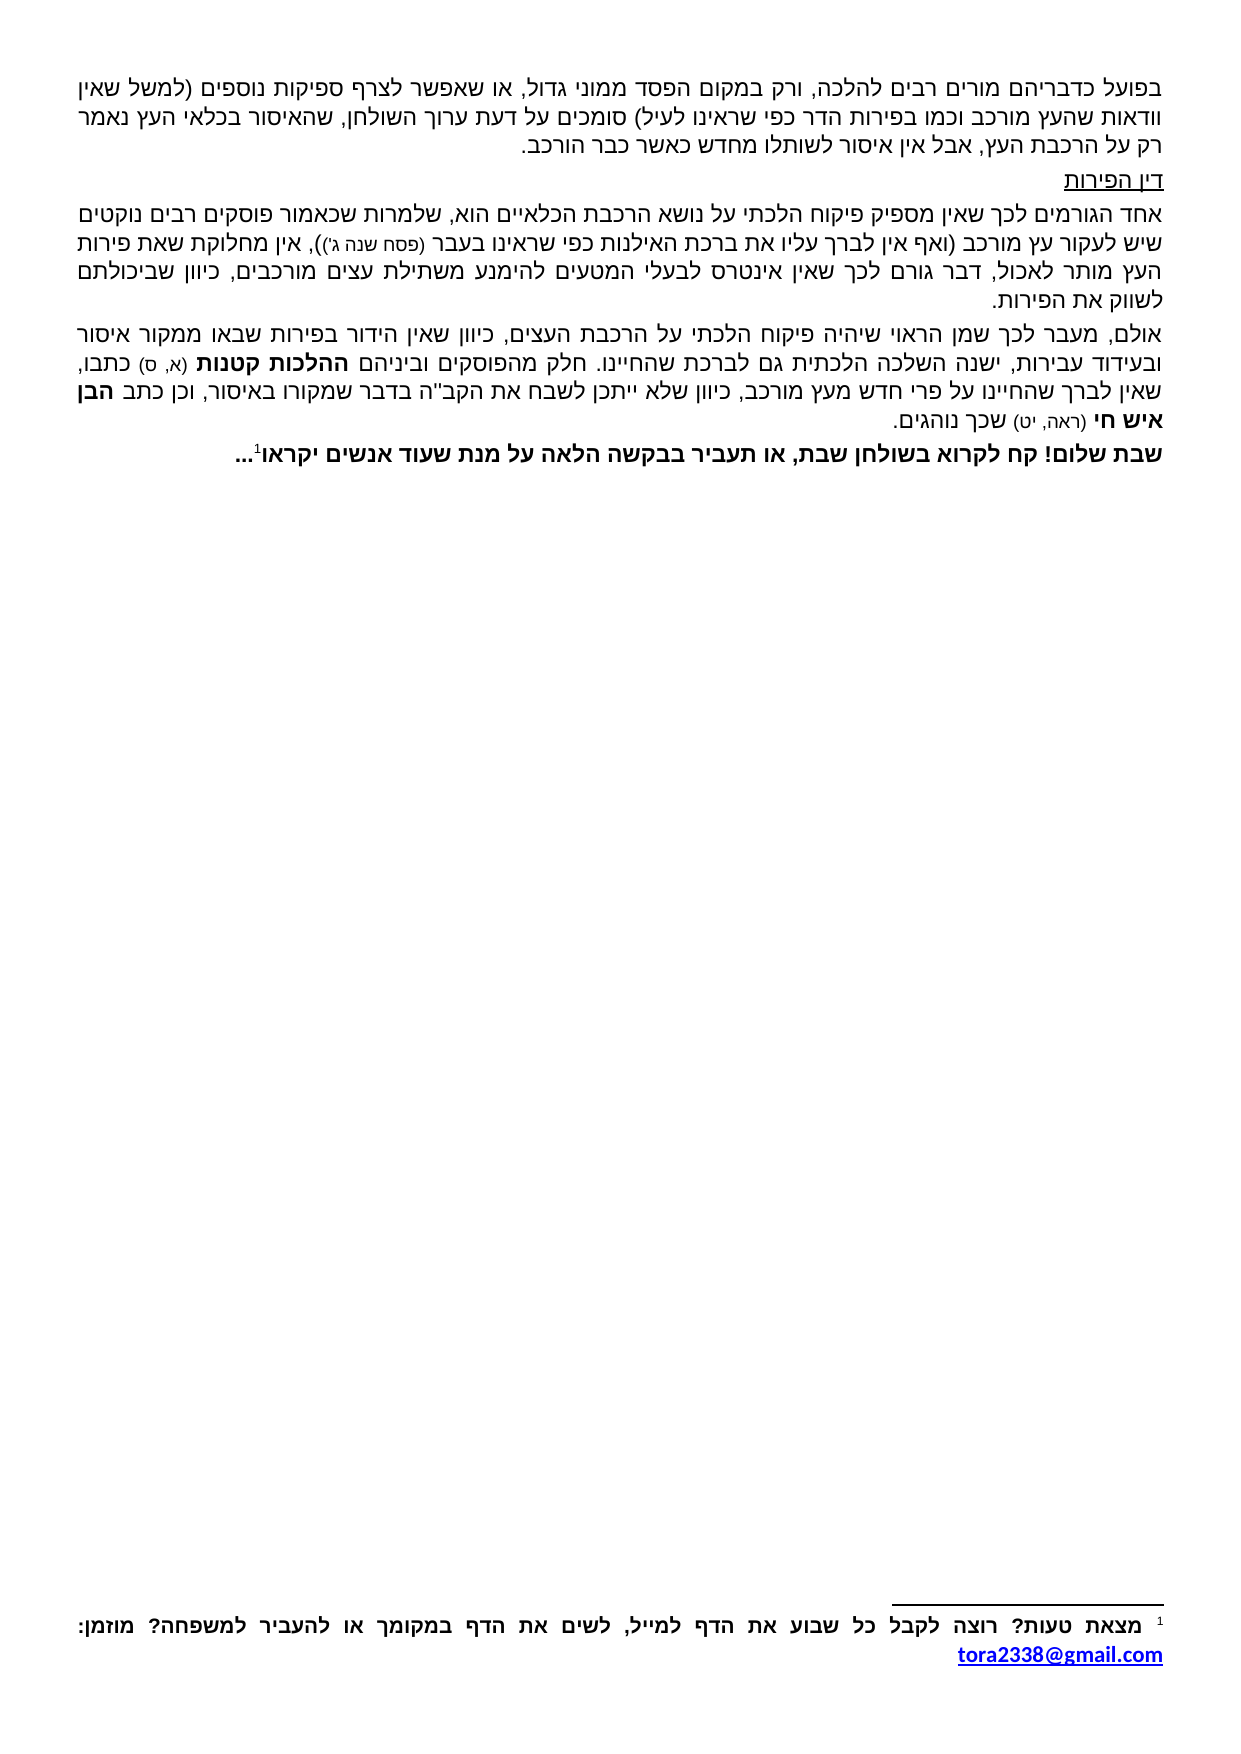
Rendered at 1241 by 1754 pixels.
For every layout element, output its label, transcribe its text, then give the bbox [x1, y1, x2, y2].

text בפועל כדבריהם מורים רבים להלכה, ורק במקום הפסד ממוני גדול, או שאפשר לצרף ספיקות נוספים (למשל שאין וודאות שהעץ מורכב וכמו בפירות הדר כפי שראינו לעיל) סומכים על דעת ערוך השולחן, שהאיסור בכלאי העץ נאמר רק על הרכבת העץ, אבל אין איסור לשותלו מחדש כאשר כבר הורכב. [77, 75, 1163, 158]
text אחד הגורמים לכך שאין מספיק פיקוח הלכתי על נושא הרכבת הכלאיים הוא, שלמרות שכאמור פוסקים רבים נוקטים שיש לעקור עץ מורכב (ואף אין לברך עליו את ברכת האילנות כפי שראינו בעבר (פסח שנה ג')), אין מחלוקת שאת פירות העץ מותר לאכול, דבר גורם לכך שאין אינטרס לבעלי המטעים להימנע משתילת עצים מורכבים, כיוון שביכולתם לשווק את הפירות. [77, 201, 1163, 313]
text אולם, מעבר לכך שמן הראוי שיהיה פיקוח הלכתי על הרכבת העצים, כיוון שאין הידור בפירות שבאו ממקור איסור ובעידוד עבירות, ישנה השלכה הלכתית גם לברכת שהחיינו. חלק מהפוסקים וביניהם ההלכות קטנות (א, ס) כתבו, שאין לברך שהחיינו על פרי חדש מעץ מורכב, כיוון שלא ייתכן לשבח את הקב''ה בדבר שמקורו באיסור, וכן כתב הבן איש חי (ראה, יט) שכך נוהגים. [77, 321, 1163, 433]
text שבת שלום! קח לקרוא בשולחן שבת, או תעביר בבקשה הלאה על מנת שעוד אנשים יקראו... [77, 441, 1163, 468]
text דין הפירות [77, 167, 1163, 193]
